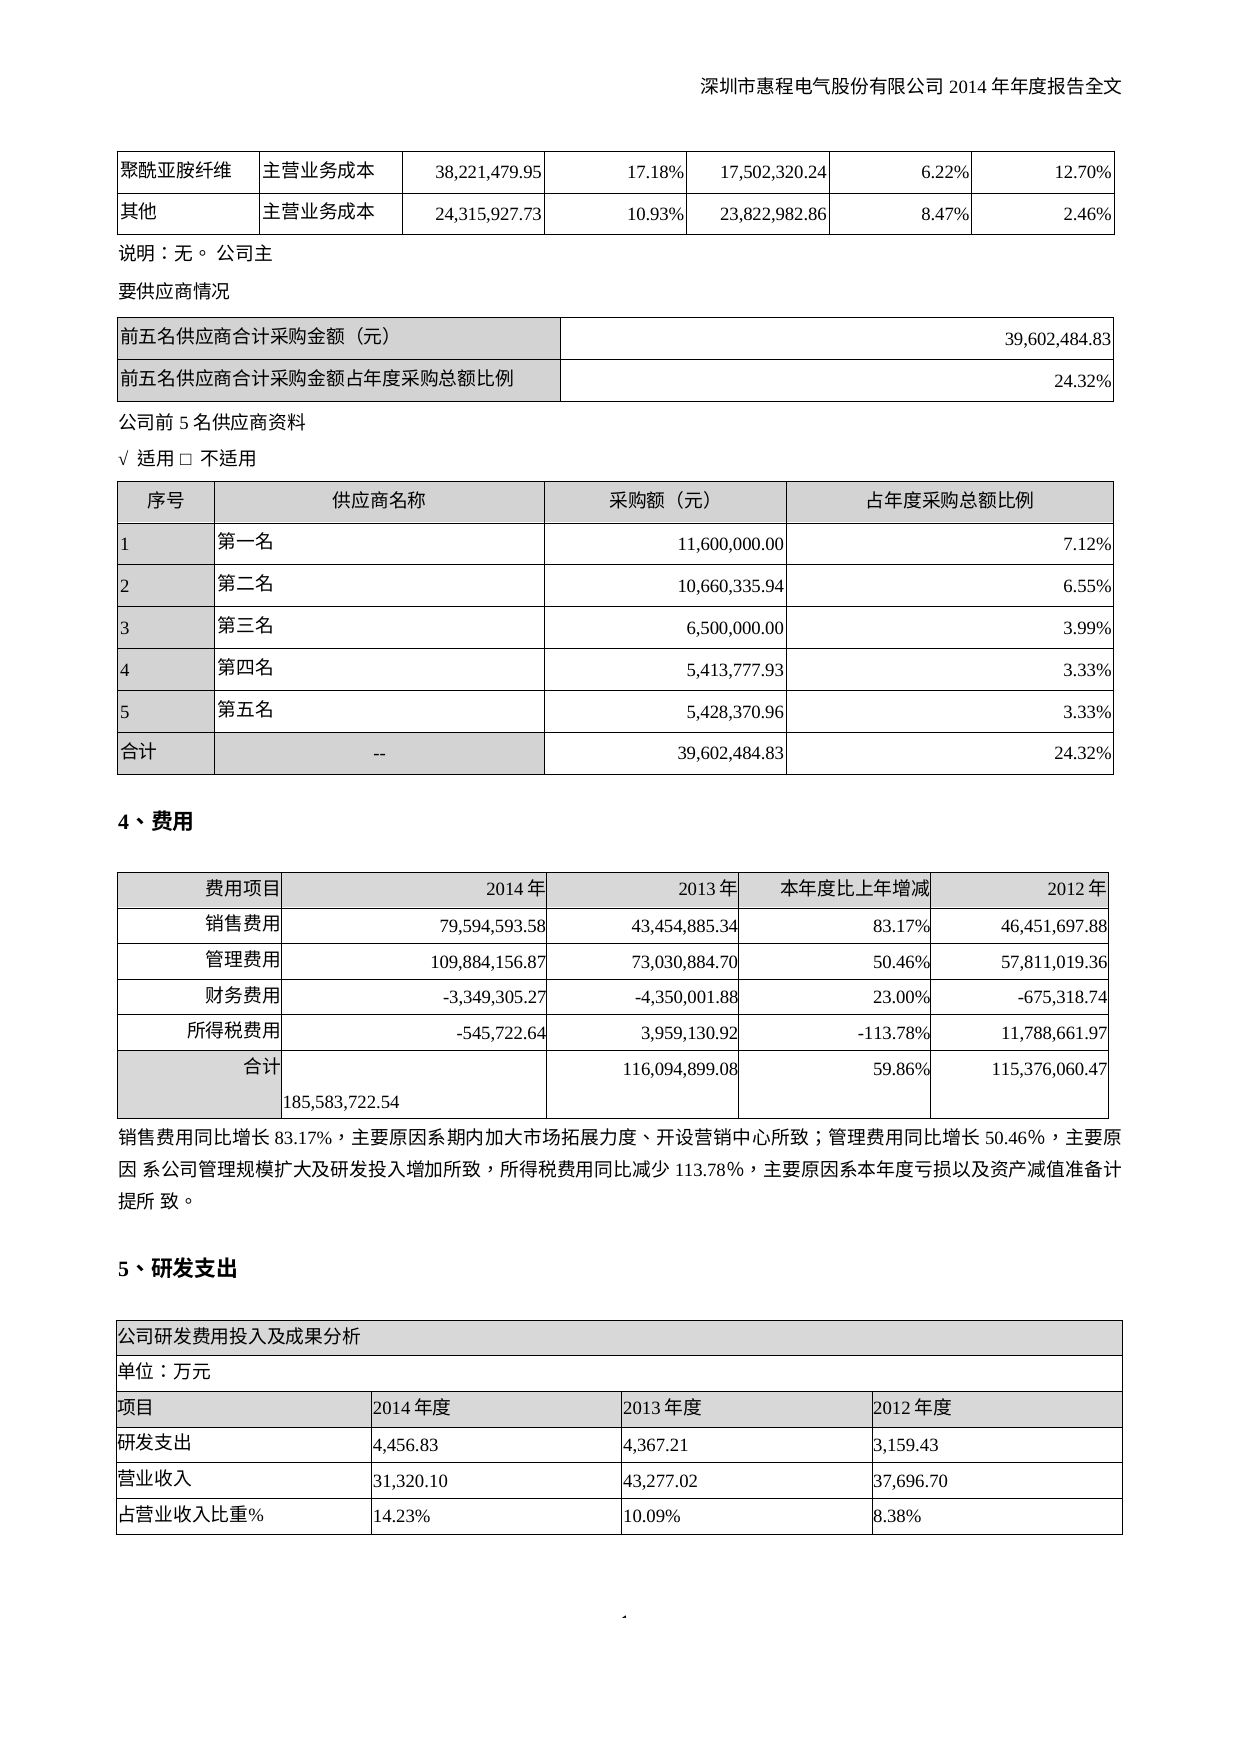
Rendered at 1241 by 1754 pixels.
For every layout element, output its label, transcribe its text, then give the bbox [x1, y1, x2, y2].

table_header 公司研发费用投入及成果分析 [117, 1321, 1122, 1355]
table_cell 37,696.70 [873, 1463, 1122, 1498]
table_header 前五名供应商合计采购金额（元） [118, 318, 560, 359]
table_cell 2 [118, 565, 214, 606]
table_cell 4,367.21 [622, 1428, 872, 1462]
table_cell 3.99% [787, 607, 1113, 648]
table_cell 57,811,019.36 [931, 944, 1108, 979]
table_cell 3,959,130.92 [547, 1015, 738, 1050]
table_cell -4,350,001.88 [547, 980, 738, 1014]
table_cell 其他 [118, 194, 259, 234]
table_cell 8.47% [830, 194, 971, 234]
table_cell 第一名 [215, 524, 544, 564]
table_cell 31,320.10 [372, 1463, 621, 1498]
table_cell 合计 [118, 733, 214, 774]
table_cell 第三名 [215, 607, 544, 648]
table_header 序号 [118, 482, 214, 522]
table_cell 4,456.83 [372, 1428, 621, 1462]
table_header 38,221,479.95 [403, 152, 544, 192]
table_cell 10.93% [545, 194, 686, 234]
table_header 12.70% [972, 152, 1114, 192]
table_cell 3,159.43 [873, 1428, 1122, 1462]
text 说明：无。 公司主要供应商情况 [118, 241, 289, 304]
table_header 采购额（元） [545, 482, 786, 522]
table_cell 23,822,982.86 [687, 194, 829, 234]
table_header 本年度比上年增减 [739, 873, 930, 907]
table_cell 59.86% [739, 1051, 930, 1118]
table_cell -675,318.74 [931, 980, 1108, 1014]
table_cell 2014年度 [372, 1392, 621, 1427]
table_cell 24,315,927.73 [403, 194, 544, 234]
table_cell 8.38% [873, 1499, 1122, 1533]
table_cell 185,583,722.54 [282, 1051, 546, 1118]
table_cell 项目 [117, 1392, 371, 1427]
table_cell 39,602,484.83 [545, 733, 786, 774]
table_cell 第五名 [215, 691, 544, 732]
table_cell 43,277.02 [622, 1463, 872, 1498]
table_header 17.18% [545, 152, 686, 192]
table_cell 3.33% [787, 691, 1113, 732]
table_cell 5,413,777.93 [545, 649, 786, 690]
table_cell -3,349,305.27 [282, 980, 546, 1014]
table_cell 10,660,335.94 [545, 565, 786, 606]
table_cell -545,722.64 [282, 1015, 546, 1050]
table_cell 财务费用 [118, 980, 281, 1014]
table_cell 研发支出 [117, 1428, 371, 1462]
table_cell 116,094,899.08 [547, 1051, 738, 1118]
table_cell 23.00% [739, 980, 930, 1014]
table_header 6.22% [830, 152, 971, 192]
table_cell 管理费用 [118, 944, 281, 979]
table_cell 2013年度 [622, 1392, 872, 1427]
table_cell 所得税费用 [118, 1015, 281, 1050]
text 销售费用同比增长83.17%，主要原因系期内加大市场拓展力度、开设营销中心所致；管理费用同比增长50.46％，主要原因 系公司管理规模扩大及研发投入增加所致，所得税费用同比减少113.78％，主要原因系本年度亏损以及资产减值准备计提所 致。 [118, 1124, 1122, 1214]
table_cell 3 [118, 607, 214, 648]
text 公司前 5 名供应商资料 [118, 409, 1122, 434]
table_cell 46,451,697.88 [931, 909, 1108, 943]
table_header 2014年 [282, 873, 546, 907]
table_cell -- [215, 733, 544, 774]
table_cell 43,454,885.34 [547, 909, 738, 943]
table_cell 3.33% [787, 649, 1113, 690]
table_cell 合计 [118, 1051, 281, 1118]
subtitle 5、研发支出 [118, 1253, 1136, 1283]
table_cell 1 [118, 524, 214, 564]
table_cell 5 [118, 691, 214, 732]
table_cell 主营业务成本 [260, 194, 402, 234]
text √ 适用 □ 不适用 [118, 445, 1122, 471]
table_cell 11,788,661.97 [931, 1015, 1108, 1050]
table_cell 2.46% [972, 194, 1114, 234]
table_cell -113.78% [739, 1015, 930, 1050]
table_cell 73,030,884.70 [547, 944, 738, 979]
table_header 17,502,320.24 [687, 152, 829, 192]
table_cell 14.23% [372, 1499, 621, 1533]
table_cell 24.32% [561, 360, 1113, 401]
table_cell 115,376,060.47 [931, 1051, 1108, 1118]
table_cell 10.09% [622, 1499, 872, 1533]
table_cell 4 [118, 649, 214, 690]
table_cell 单位：万元 [117, 1356, 1122, 1391]
table_header 2013年 [547, 873, 738, 907]
table_cell 第四名 [215, 649, 544, 690]
table_cell 7.12% [787, 524, 1113, 564]
table_header 占年度采购总额比例 [787, 482, 1113, 522]
table_cell 占营业收入比重% [117, 1499, 371, 1533]
table_cell 79,594,593.58 [282, 909, 546, 943]
table_cell 50.46% [739, 944, 930, 979]
table_cell 11,600,000.00 [545, 524, 786, 564]
table_cell 6,500,000.00 [545, 607, 786, 648]
table_cell 第二名 [215, 565, 544, 606]
table_header 主营业务成本 [260, 152, 402, 192]
table_header 2012年 [931, 873, 1108, 907]
table_cell 109,884,156.87 [282, 944, 546, 979]
table_header 费用项目 [118, 873, 281, 907]
table_cell 5,428,370.96 [545, 691, 786, 732]
table_cell 6.55% [787, 565, 1113, 606]
table_cell 营业收入 [117, 1463, 371, 1498]
table_cell 83.17% [739, 909, 930, 943]
table_header 聚酰亚胺纤维 [118, 152, 259, 192]
table_header 39,602,484.83 [561, 318, 1113, 359]
table_cell 2012年度 [873, 1392, 1122, 1427]
table_cell 24.32% [787, 733, 1113, 774]
table_header 供应商名称 [215, 482, 544, 522]
table_cell 销售费用 [118, 909, 281, 943]
subtitle 4、费用 [118, 806, 1122, 835]
table_cell 前五名供应商合计采购金额占年度采购总额比例 [118, 360, 560, 401]
